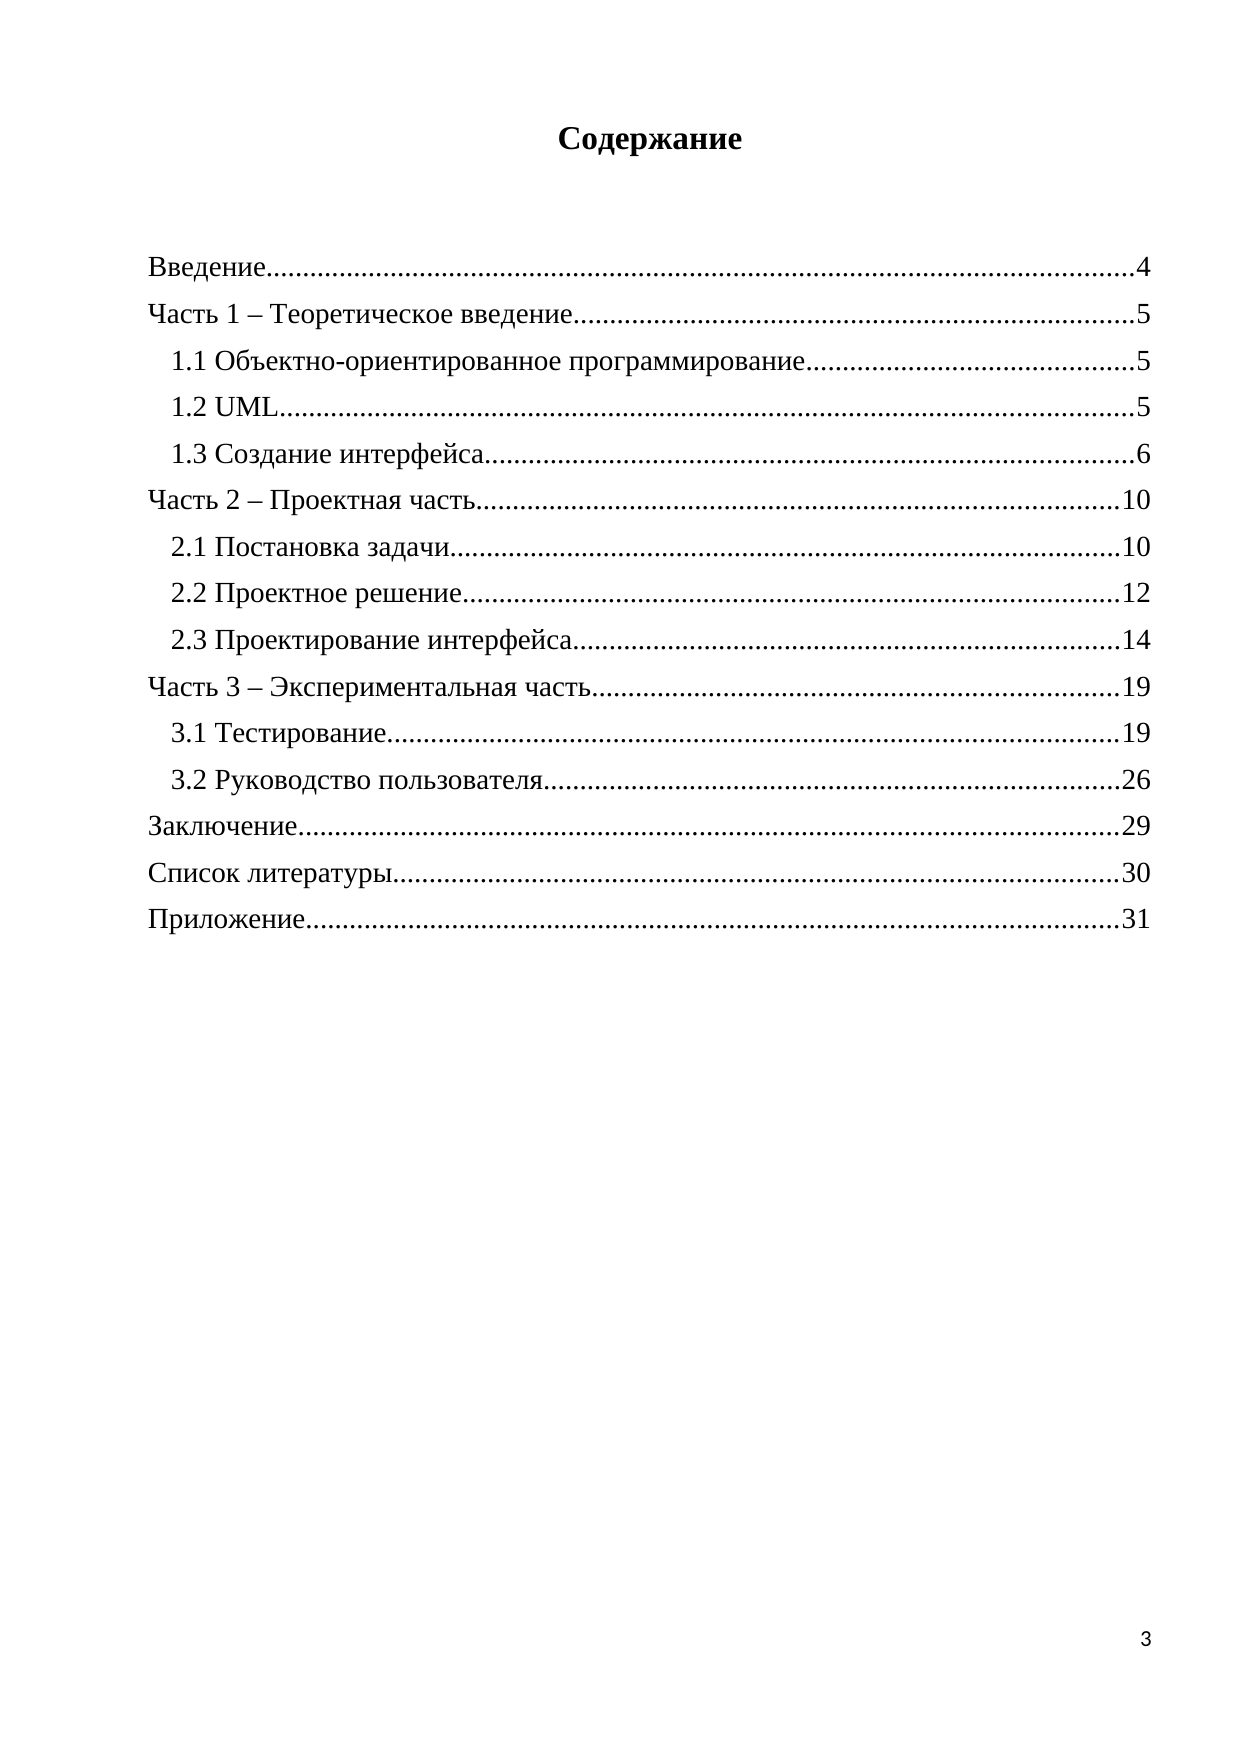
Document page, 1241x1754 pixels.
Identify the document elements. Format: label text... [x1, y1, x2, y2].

text Содержание [148, 118, 1152, 156]
